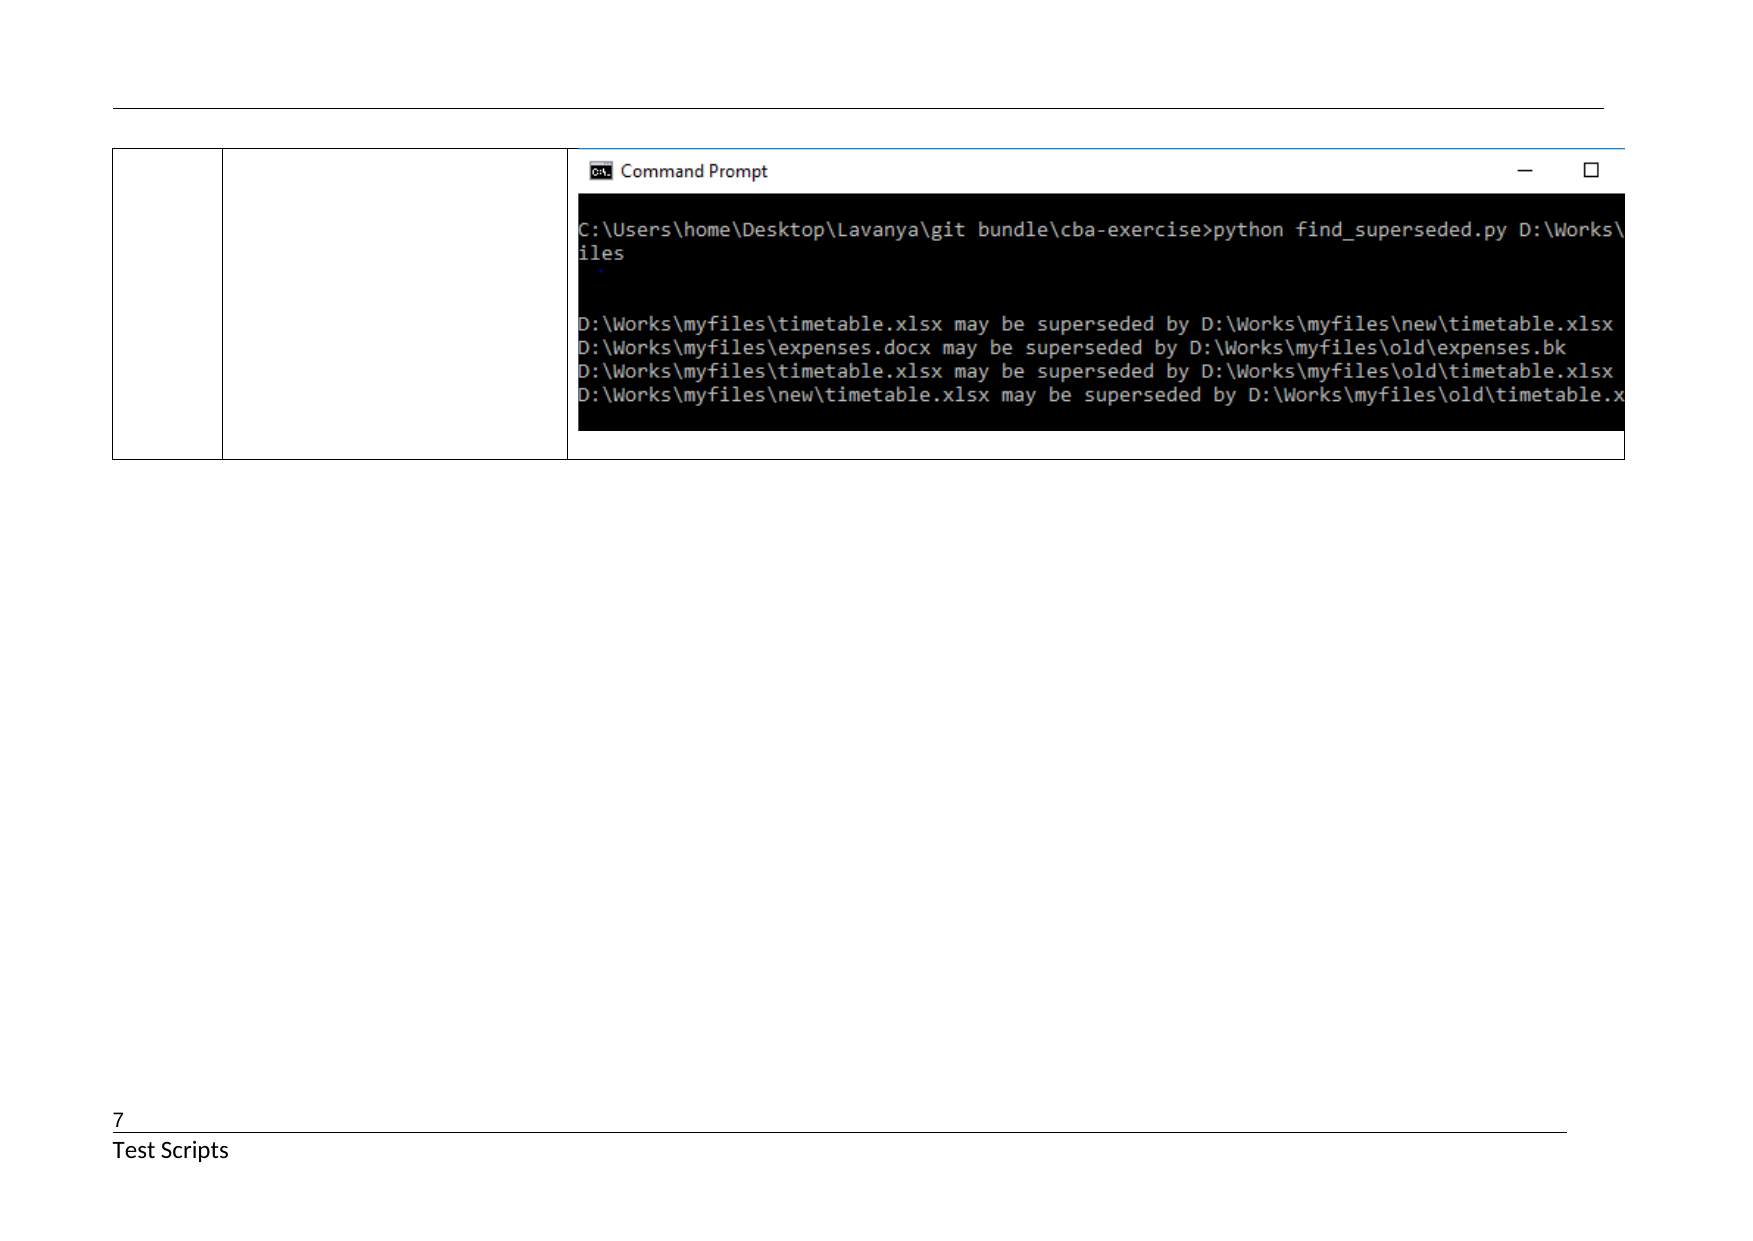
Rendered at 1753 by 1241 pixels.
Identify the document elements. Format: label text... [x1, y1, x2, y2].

picture [578, 148, 1625, 431]
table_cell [223, 149, 567, 459]
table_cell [568, 149, 1624, 459]
table_cell 7 [113, 149, 222, 459]
